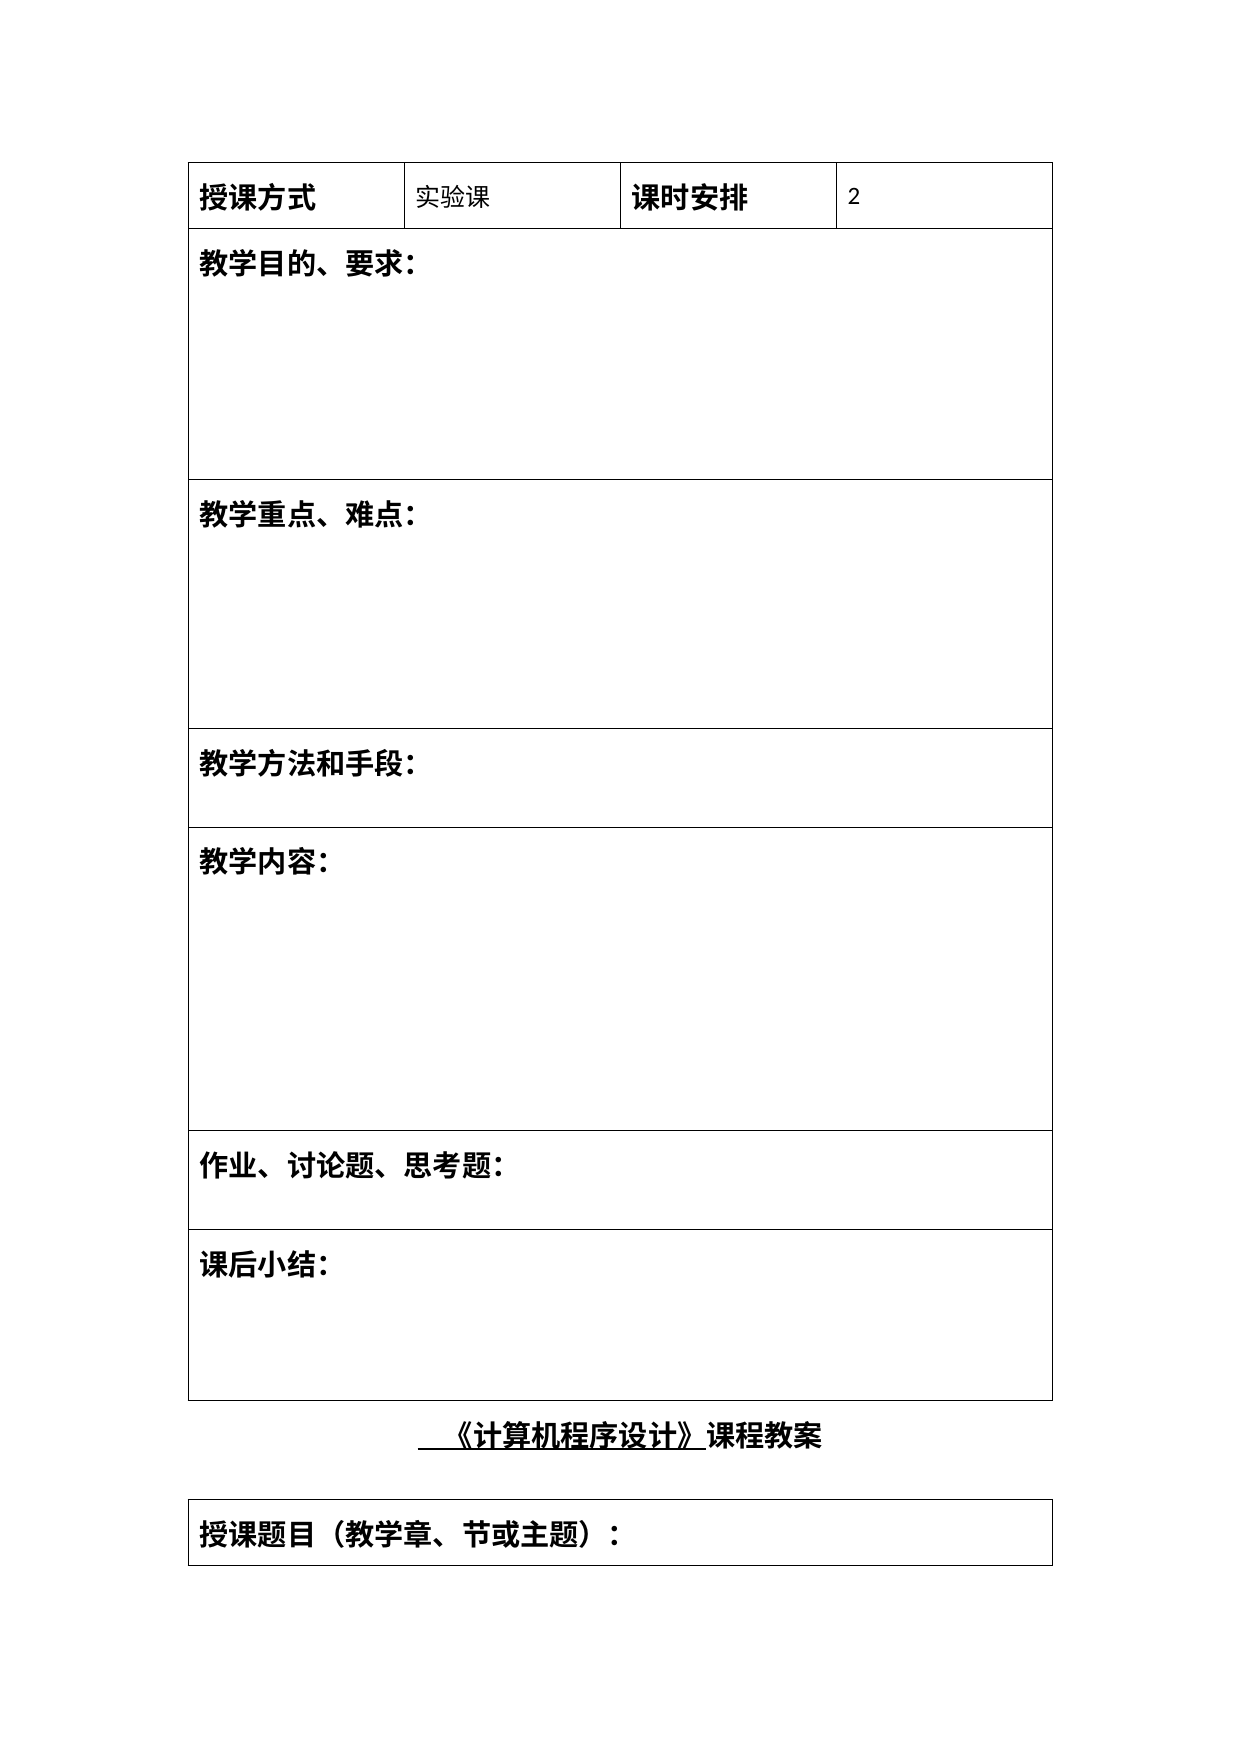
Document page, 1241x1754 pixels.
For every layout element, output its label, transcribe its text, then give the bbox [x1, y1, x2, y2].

table_cell 教学重点、难点： [189, 480, 1052, 728]
table_cell 课时安排 [621, 163, 836, 228]
table_cell 教学方法和手段： [189, 729, 1052, 827]
table_cell 授课方式 [189, 163, 404, 228]
text 《计算机程序设计》课程教案 [187, 1401, 1053, 1466]
table_cell 实验课 [405, 163, 620, 228]
table_cell 教学目的、要求： [189, 229, 1052, 479]
table_cell 作业、讨论题、思考题： [189, 1131, 1052, 1229]
table_cell 教学内容： [189, 828, 1052, 1130]
table_header 授课题目（教学章、节或主题）： 实验 [189, 1500, 1052, 1565]
table_cell 2 [837, 163, 1052, 228]
table_cell 课后小结： [189, 1230, 1052, 1400]
